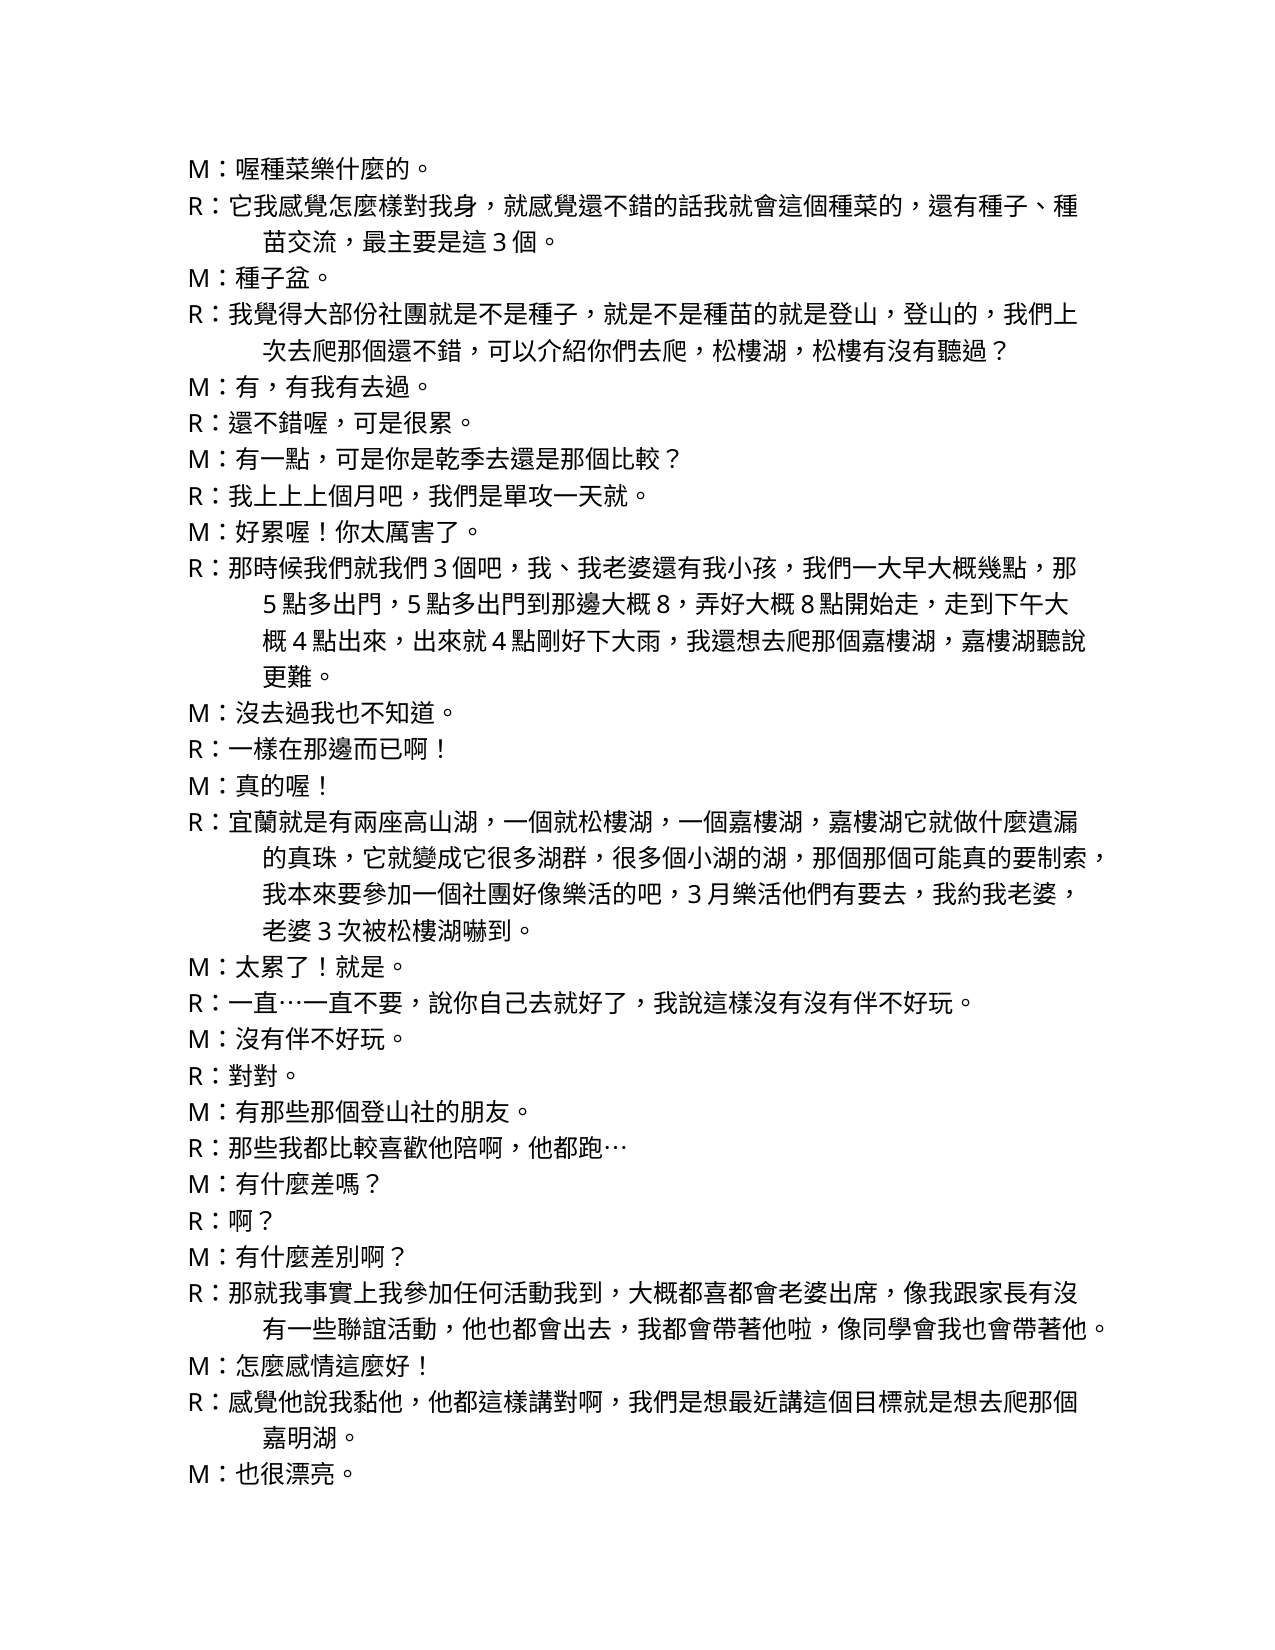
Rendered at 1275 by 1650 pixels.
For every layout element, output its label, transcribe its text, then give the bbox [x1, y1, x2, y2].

text R：一樣在那邊而已啊！ [187, 730, 1087, 766]
text M：也很漂亮。 [187, 1455, 1087, 1491]
text M：沒去過我也不知道。 [187, 694, 1087, 730]
text R：對對。 [187, 1056, 1087, 1092]
text R：一直…一直不要，說你自己去就好了，我說這樣沒有沒有伴不好玩。 [187, 984, 1087, 1020]
text M：喔種菜樂什麼的。 [187, 150, 1087, 186]
text R：感覺他說我黏他，他都這樣講對啊，我們是想最近講這個目標就是想去爬那個嘉明湖。 [187, 1382, 1087, 1455]
text R：我上上上個月吧，我們是單攻一天就。 [187, 476, 1087, 512]
text R：那就我事實上我參加任何活動我到，大概都喜都會老婆出席，像我跟家長有沒有一些聯誼活動，他也都會出去，我都會帶著他啦，像同學會我也會帶著他。 [187, 1274, 1087, 1346]
text M：好累喔！你太厲害了。 [187, 512, 1087, 549]
text R：啊？ [187, 1201, 1087, 1237]
text R：還不錯喔，可是很累。 [187, 404, 1087, 440]
text M：真的喔！ [187, 766, 1087, 802]
text M：怎麼感情這麼好！ [187, 1346, 1087, 1382]
text M：太累了！就是。 [187, 947, 1087, 984]
text R：它我感覺怎麼樣對我身，就感覺還不錯的話我就會這個種菜的，還有種子、種苗交流，最主要是這3個。 [187, 186, 1087, 259]
text M：有一點，可是你是乾季去還是那個比較？ [187, 440, 1087, 476]
text R：那些我都比較喜歡他陪啊，他都跑… [187, 1129, 1087, 1165]
text R：那時候我們就我們3個吧，我、我老婆還有我小孩，我們一大早大概幾點，那5點多出門，5點多出門到那邊大概8，弄好大概8點開始走，走到下午大概4點出來，出來就4點剛好下大雨，我還想去爬那個嘉樓湖，嘉樓湖聽說更難。 [187, 549, 1087, 694]
text R：宜蘭就是有兩座高山湖，一個就松樓湖，一個嘉樓湖，嘉樓湖它就做什麼遺漏的真珠，它就變成它很多湖群，很多個小湖的湖，那個那個可能真的要制索，我本來要參加一個社團好像樂活的吧，3月樂活他們有要去，我約我老婆，老婆3次被松樓湖嚇到。 [187, 802, 1087, 947]
text R：我覺得大部份社團就是不是種子，就是不是種苗的就是登山，登山的，我們上次去爬那個還不錯，可以介紹你們去爬，松樓湖，松樓有沒有聽過？ [187, 295, 1087, 367]
text M：沒有伴不好玩。 [187, 1020, 1087, 1056]
text M：有什麼差別啊？ [187, 1237, 1087, 1274]
text M：有那些那個登山社的朋友。 [187, 1092, 1087, 1129]
text M：有，有我有去過。 [187, 367, 1087, 404]
text M：種子盆。 [187, 259, 1087, 295]
text M：有什麼差嗎？ [187, 1165, 1087, 1201]
